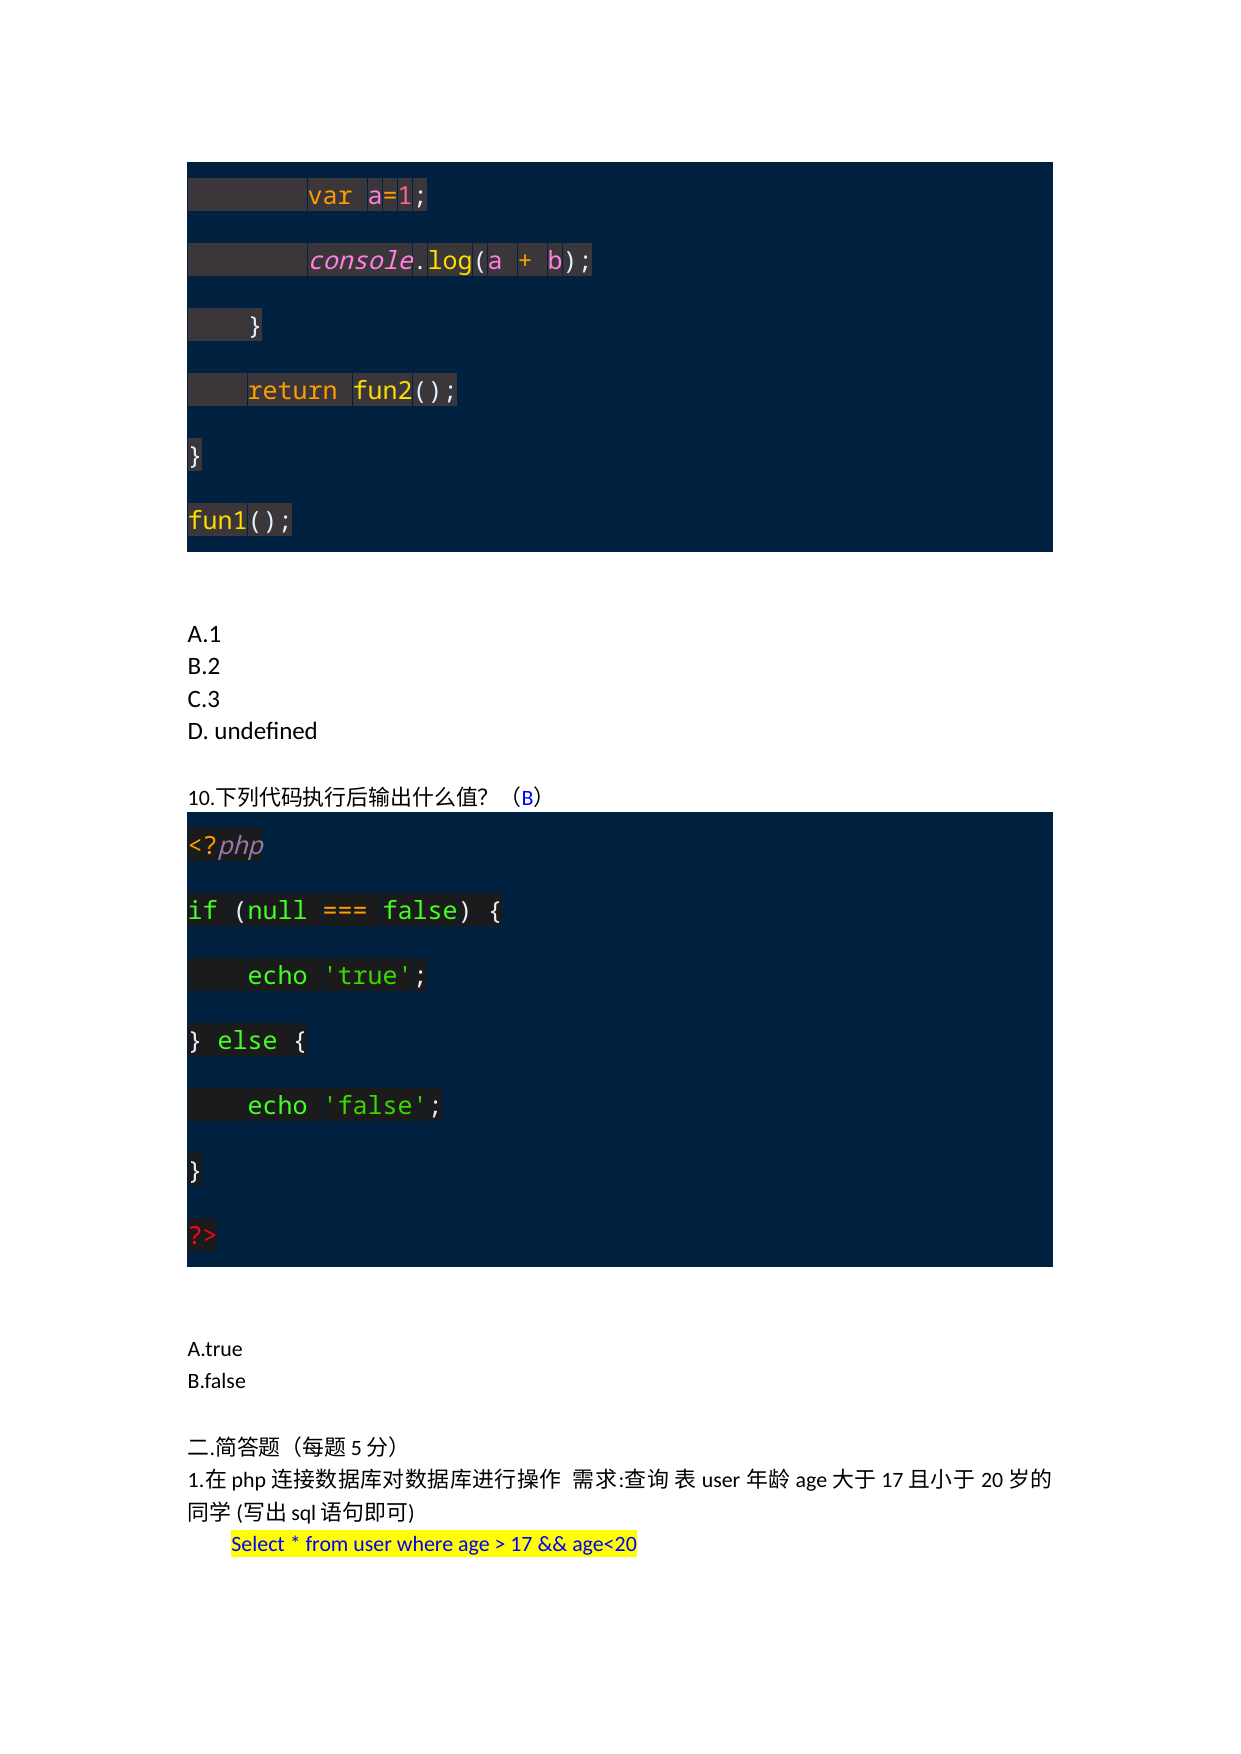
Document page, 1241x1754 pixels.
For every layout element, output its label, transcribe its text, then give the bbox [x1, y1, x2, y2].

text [187, 162, 1053, 552]
text A.1 [187, 617, 1053, 649]
text B.false [187, 1364, 1053, 1397]
text 1.在php连接数据库对数据库进行操作 需求:查询 表user 年龄age大于17且小于 20岁的同学 (写出sql语句即可) [187, 1462, 1053, 1527]
text <?php if (null === false) { echo 'true'; } else { echo 'false'; } ?> [187, 812, 1053, 1267]
text B.2 [187, 649, 1053, 682]
text C.3 [187, 682, 1053, 714]
text 二.简答题（每题5分） [187, 1429, 1053, 1462]
text D. undefined [187, 714, 1053, 747]
text A.true [187, 1332, 1053, 1364]
text 10.下列代码执行后输出什么值？（B） [187, 779, 1053, 812]
text Select * from user where age > 17 && age<20 [187, 1527, 1053, 1559]
